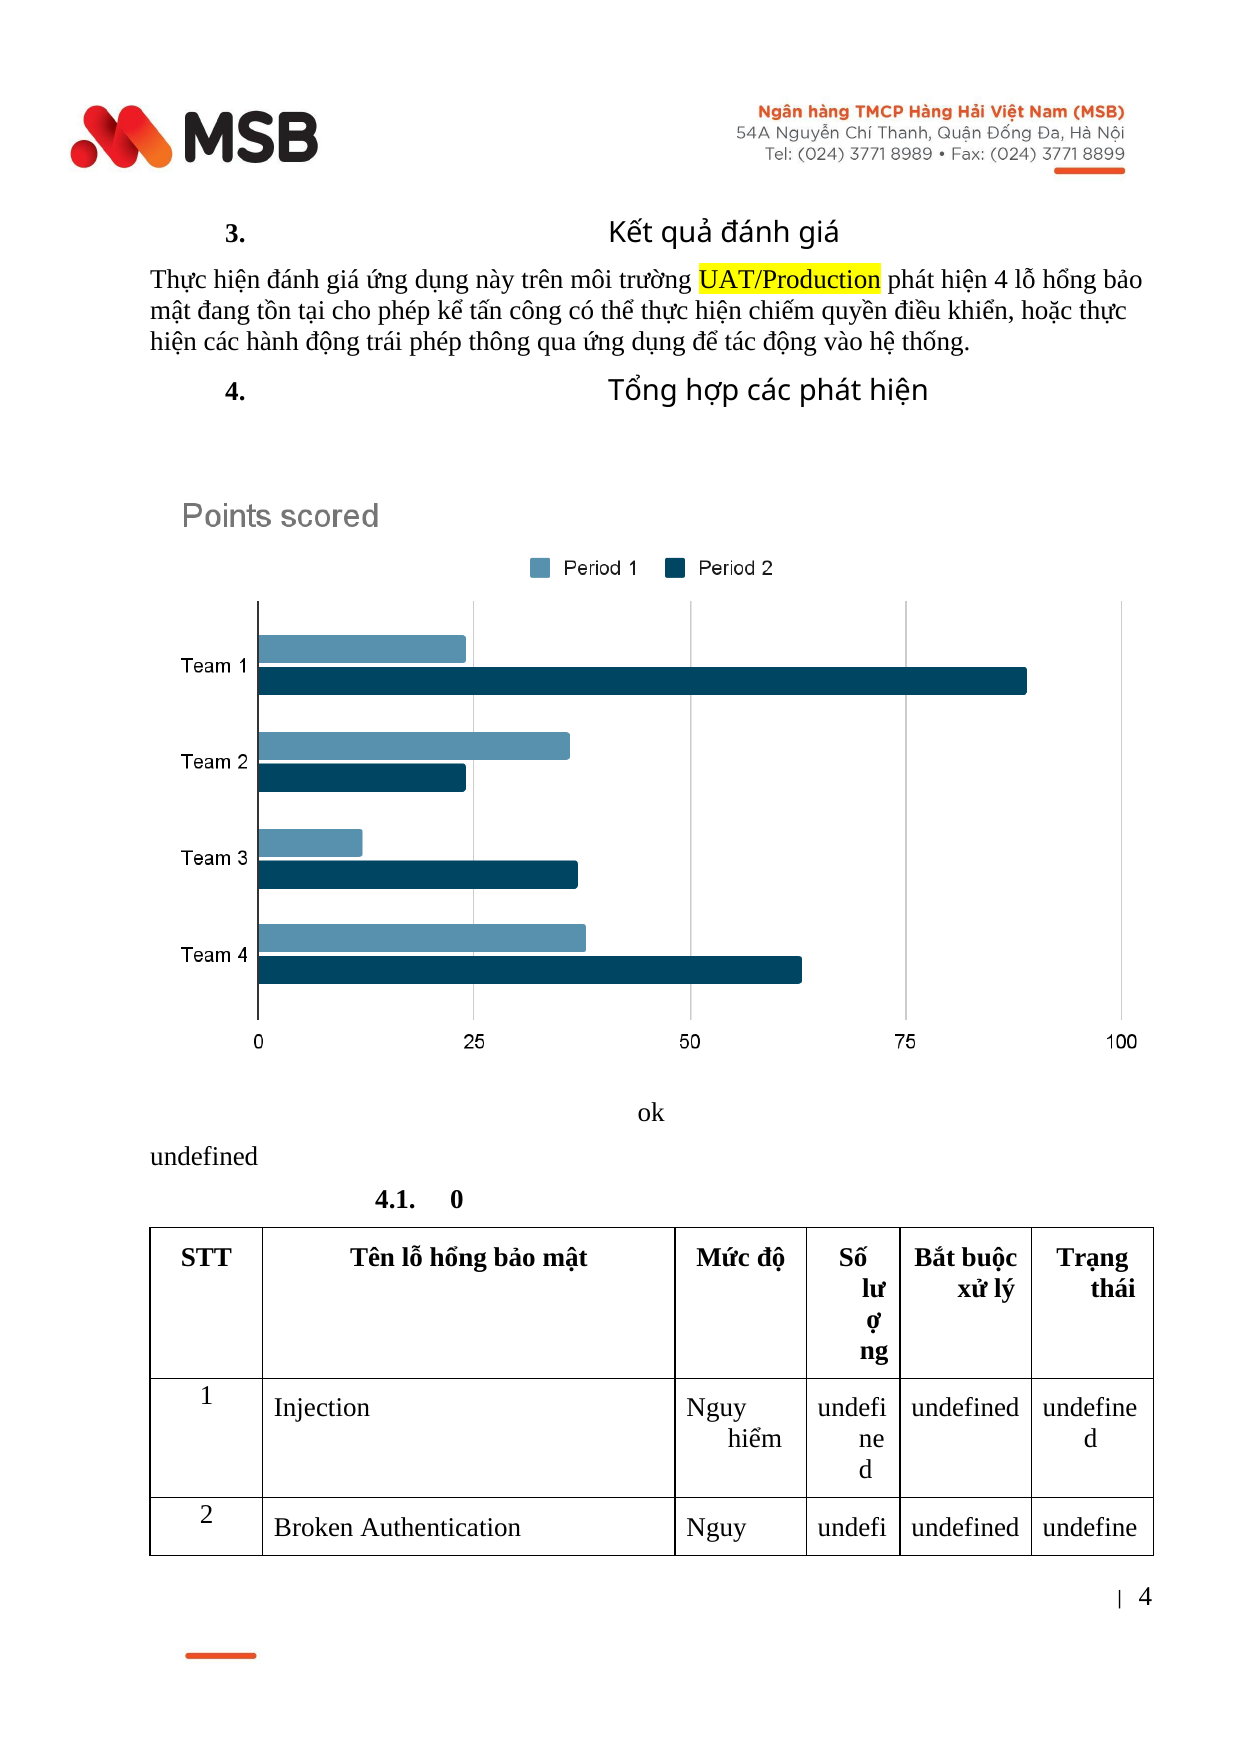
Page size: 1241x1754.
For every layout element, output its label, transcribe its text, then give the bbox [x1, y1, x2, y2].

table_header Tên lỗ hổng bảo mật [263, 1228, 674, 1378]
subtitle Kết quả đánh giá [225, 211, 1152, 251]
table_header Mức độ [676, 1228, 806, 1378]
table_cell 1 [151, 1379, 262, 1497]
table_cell Broken Authentication [263, 1498, 674, 1554]
table_cell undefined [901, 1379, 1031, 1497]
table_cell Injection [263, 1379, 674, 1497]
text ok [150, 1096, 1152, 1127]
table_cell undefined [901, 1498, 1031, 1554]
table_cell undefined [807, 1379, 899, 1497]
table_cell Nguy hiểm [676, 1498, 806, 1554]
table_header Bắt buộc xử lý [901, 1228, 1031, 1378]
table_header Số lượng [807, 1228, 899, 1378]
subtitle Tổng hợp các phát hiện [225, 369, 1152, 409]
text Thực hiện đánh giá ứng dụng này trên môi trường UAT/Production phát hiện 4 lỗ hổng bảo mật đang tồn tại cho phép kể tấn công có thể thực hiện chiếm quyền điều khiển, hoặc thực hiện các hành động trái phép thông qua ứng dụng để tác động vào hệ thống. [150, 263, 1152, 357]
table_cell Nguy hiểm [676, 1379, 806, 1497]
table_cell undefined [807, 1498, 899, 1554]
table_cell undefined [1032, 1379, 1153, 1497]
table_header Trạng thái [1032, 1228, 1153, 1378]
picture [0, 1623, 1213, 1742]
text undefined [150, 1140, 1152, 1171]
subtitle 0 [375, 1183, 1152, 1215]
picture [150, 465, 1152, 1084]
picture [0, 12, 1214, 199]
table_header STT [151, 1228, 262, 1378]
table_cell undefined [1032, 1498, 1153, 1554]
table_cell 2 [151, 1498, 262, 1554]
